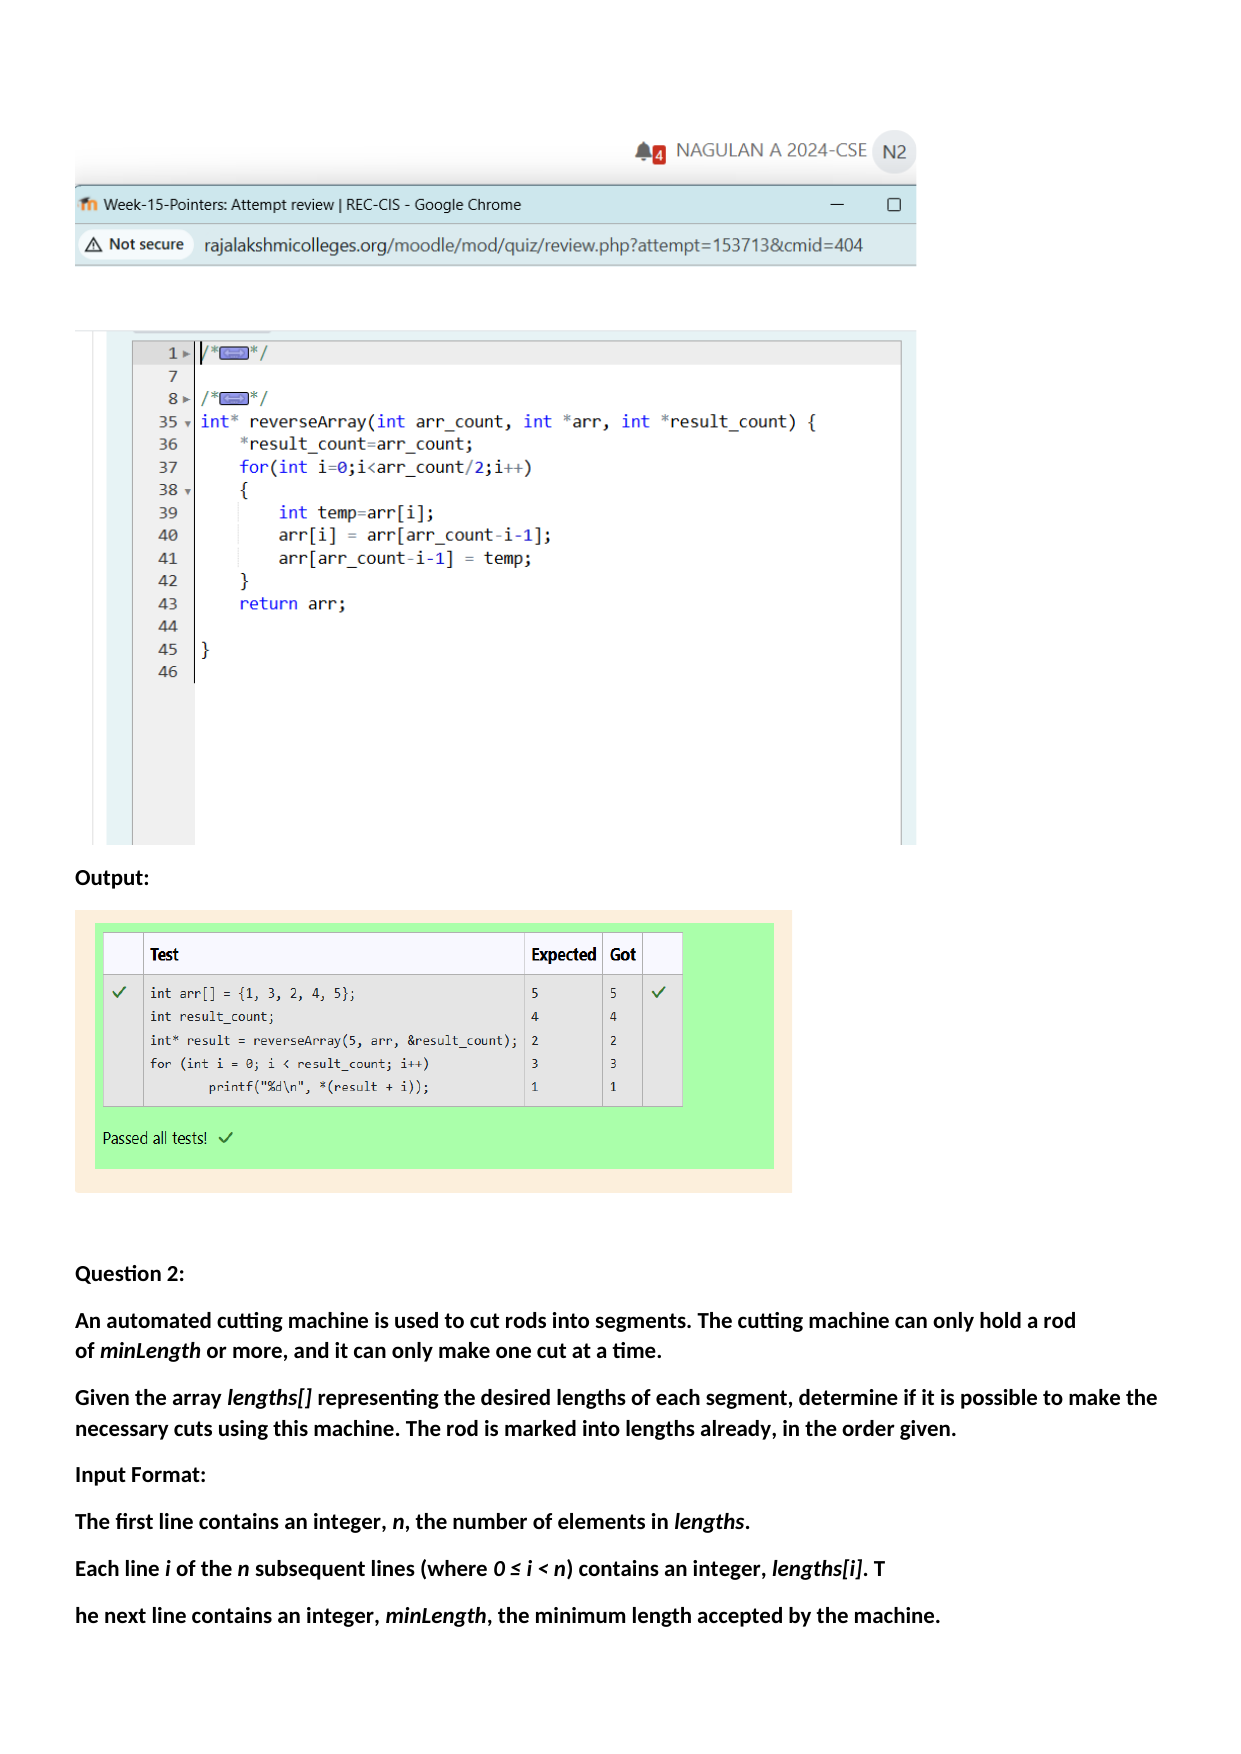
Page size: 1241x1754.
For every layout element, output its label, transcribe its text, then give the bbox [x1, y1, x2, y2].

text he next line contains an integer, minLength, the minimum length accepted by the machine. [75, 1601, 1165, 1629]
text Output: [75, 863, 1165, 891]
text An automated cutting machine is used to cut rods into segments. The cutting machine can only hold a rod of minLength or more, and it can only make one cut at a time. [75, 1306, 1165, 1364]
text Given the array lengths[] representing the desired lengths of each segment, determine if it is possible to make the necessary cuts using this machine. The rod is marked into lengths already, in the order given. [75, 1383, 1165, 1442]
text Question 2: [75, 1259, 1165, 1287]
text The first line contains an integer, n, the number of elements in lengths. [75, 1507, 1165, 1535]
picture [75, 120, 917, 845]
text Input Format: [75, 1461, 1165, 1488]
text Each line i of the n subsequent lines (where 0 ≤ i < n) contains an integer, lengths[i]. T [75, 1554, 1165, 1582]
picture [75, 910, 793, 1194]
